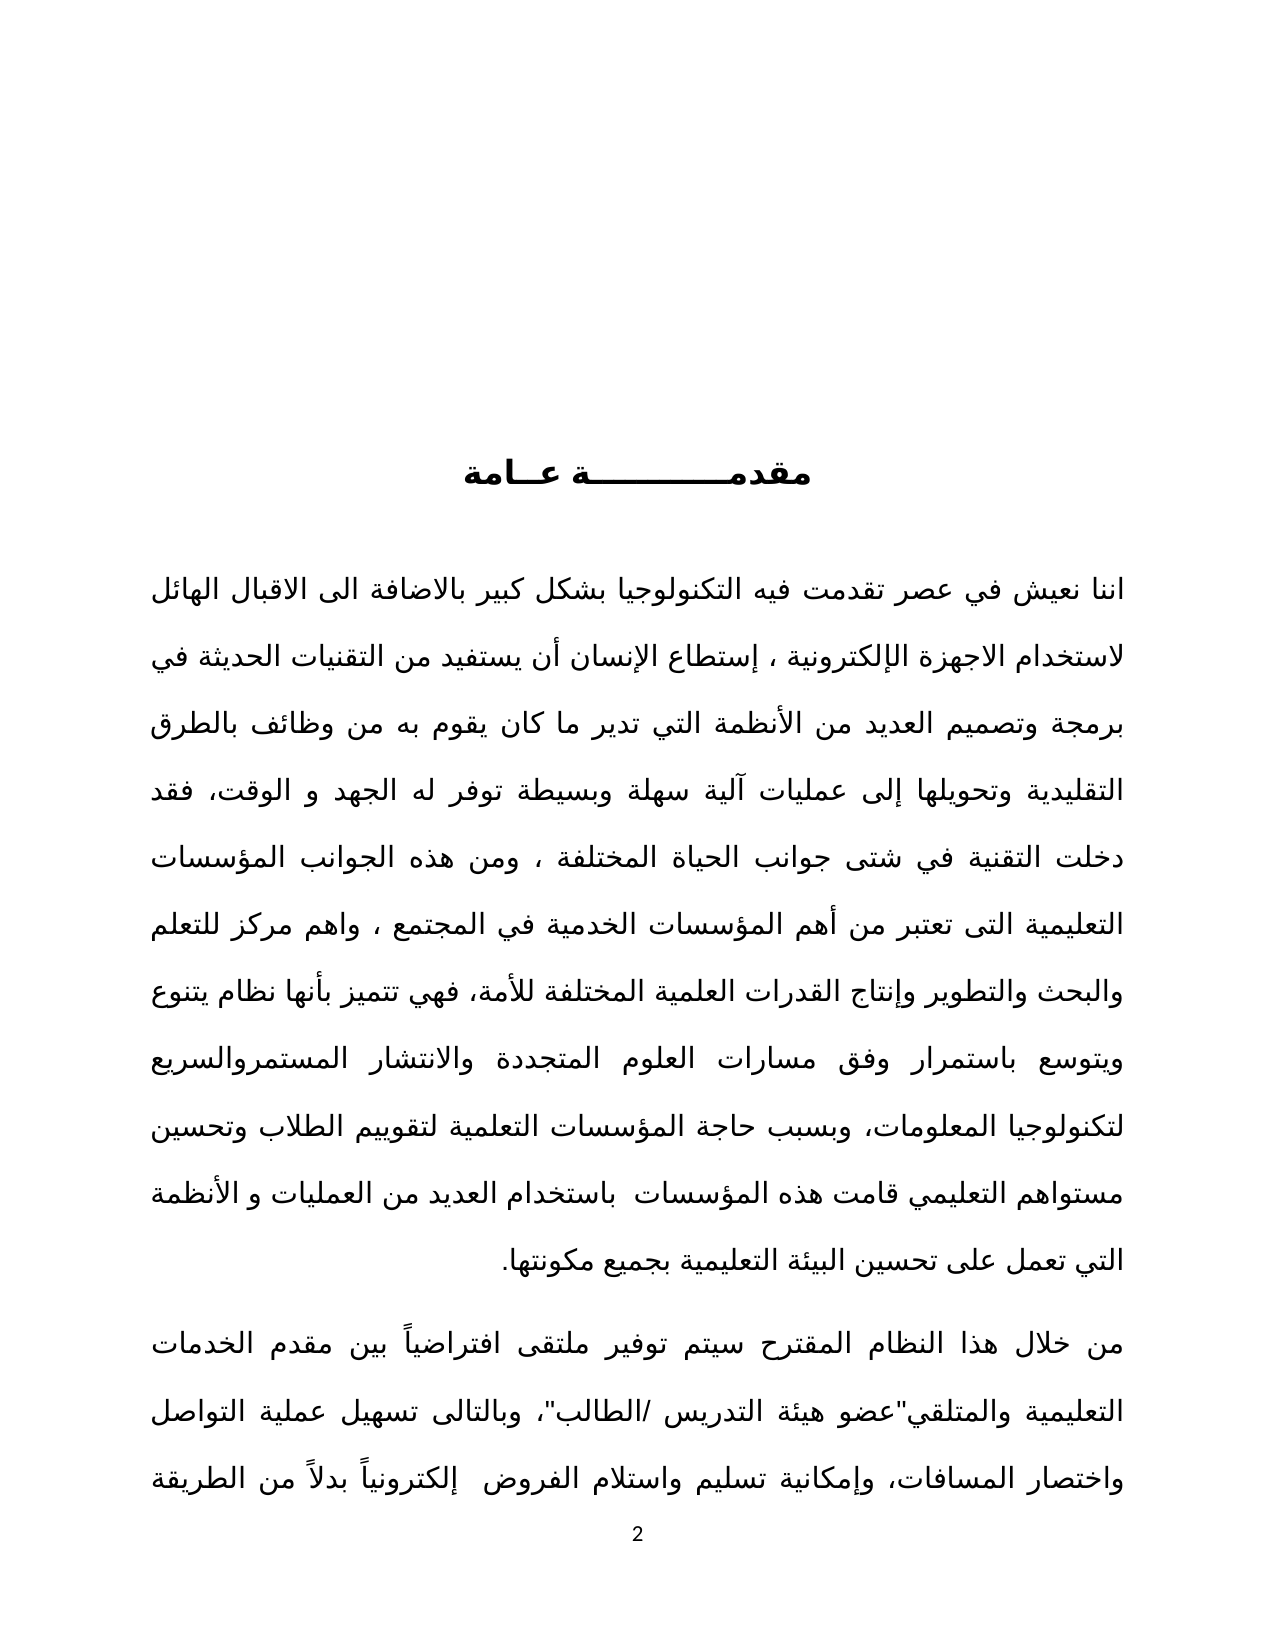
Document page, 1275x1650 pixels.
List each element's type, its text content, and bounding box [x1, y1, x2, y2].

text مقدمــــــــــــة عــامة [150, 453, 1125, 492]
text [150, 1326, 1125, 1494]
text اننا نعيش في عصر تقدمت فيه التكنولوجيا بشكل كبير بالاضافة الى الاقبال الهائل لاستخدام الاجهزة الإلكترونية ، إستطاع الإنسان أن يستفيد من التقنيات الحديثة في برمجة وتصميم العديد من الأنظمة التي تدير ما كان يقوم به من وظائف بالطرق التقليدية وتحويلها إلى عمليات آلية سهلة وبسيطة توفر له الجهد و الوقت، فقد دخلت التقنية في شتى جوانب الحياة المختلفة ، ومن هذه الجوانب المؤسسات التعليمية التى تعتبر من أهم المؤسسات الخدمية في المجتمع ، واهم مركز للتعلم والبحث والتطوير وإنتاج القدرات العلمية المختلفة للأمة، فهي تتميز بأنها نظام يتنوع ويتوسع باستمرار وفق مسارات العلوم المتجددة والانتشار المستمروالسريع لتكنولوجيا المعلومات، وبسبب حاجة المؤسسات التعلمية لتقوييم الطلاب وتحسين مستواهم التعليمي قامت هذه المؤسسات باستخدام العديد من العمليات و الأنظمة التي تعمل على تحسين البيئة التعليمية بجميع مكونتها. [150, 572, 1125, 1276]
